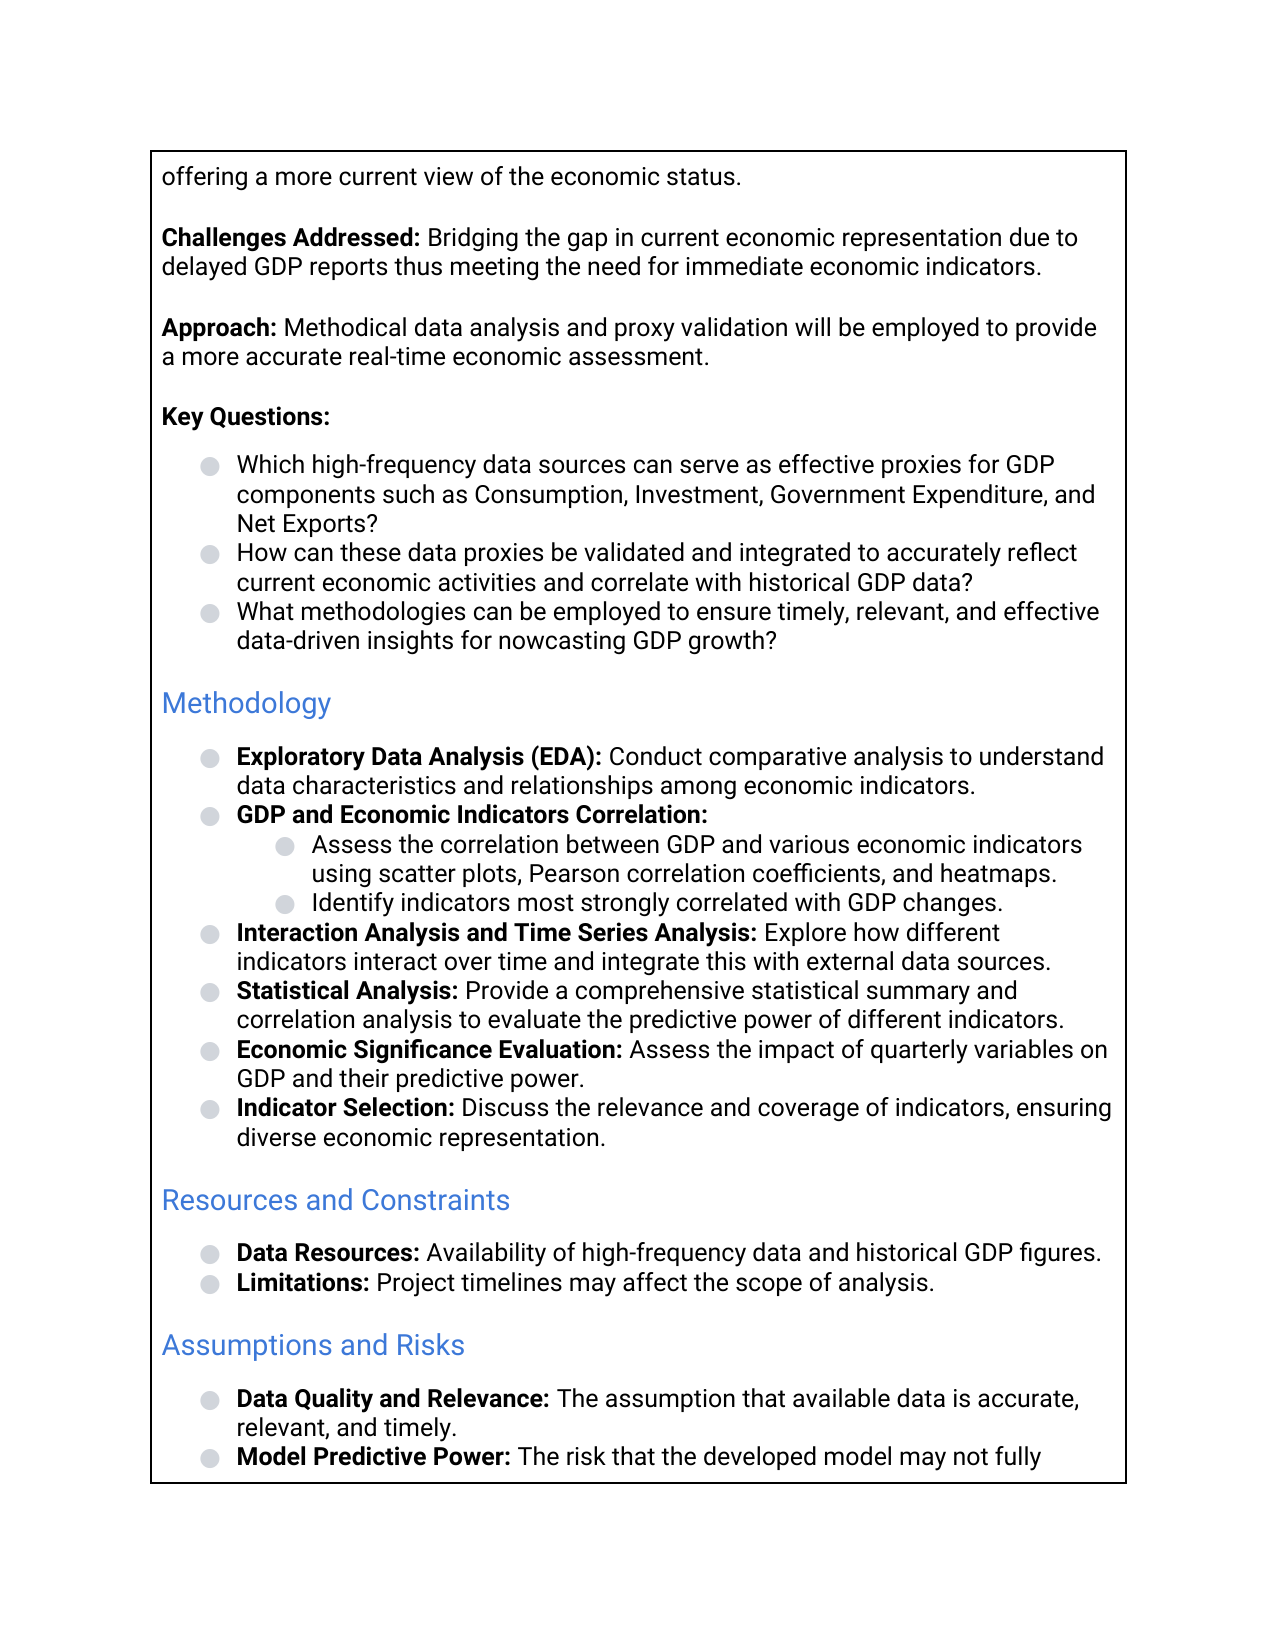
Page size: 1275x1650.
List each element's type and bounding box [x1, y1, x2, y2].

table_header [152, 152, 1125, 1482]
